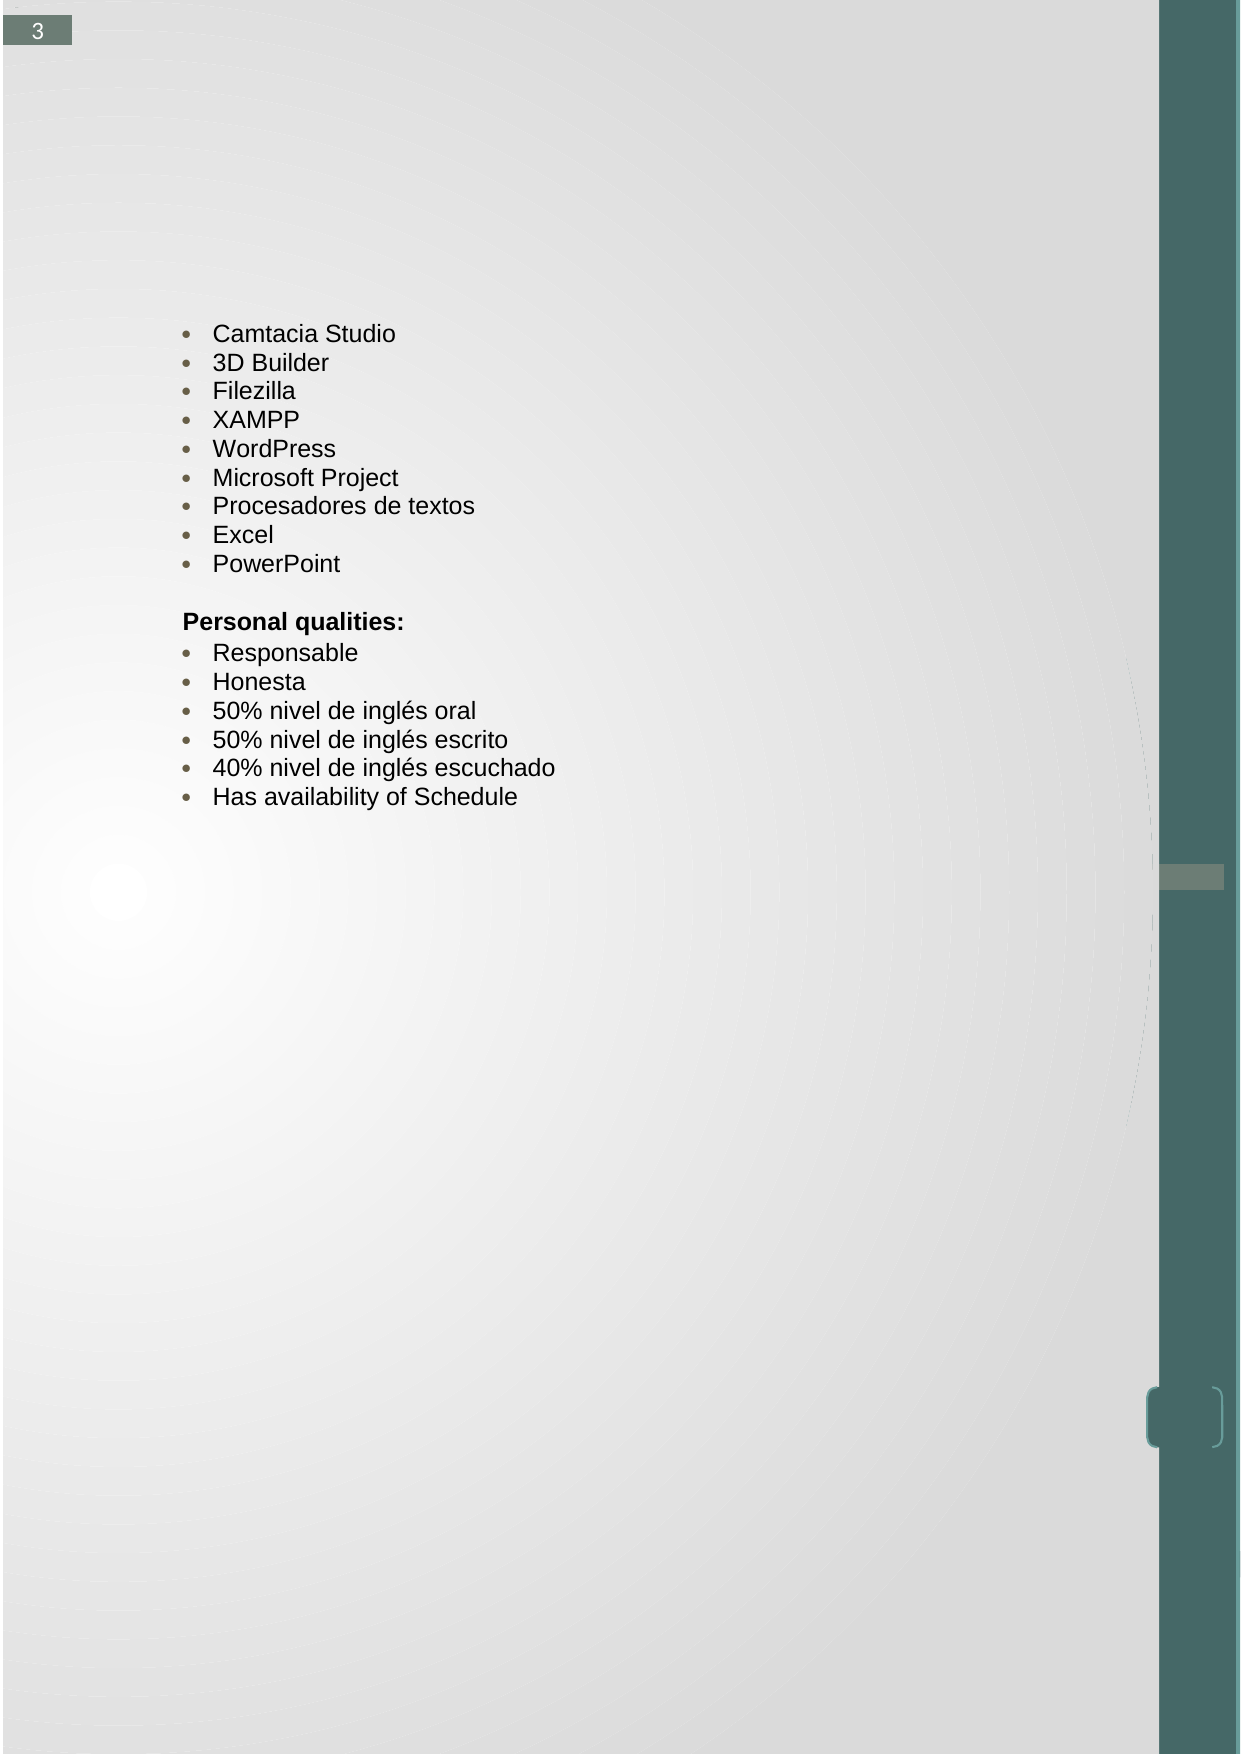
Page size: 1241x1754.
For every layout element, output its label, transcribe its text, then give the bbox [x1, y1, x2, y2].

list 40% nivel de inglés escuchado [182, 753, 1092, 782]
list 3D Builder [182, 348, 1092, 376]
text Personal qualities: [182, 607, 1092, 636]
list Responsable [182, 638, 1092, 667]
list 50% nivel de inglés escrito [182, 725, 1092, 753]
list Camtacia Studio [182, 319, 1092, 348]
list Filezilla [182, 376, 1092, 405]
list Procesadores de textos [182, 491, 1092, 520]
list Excel [182, 520, 1092, 549]
list 50% nivel de inglés oral [182, 696, 1092, 725]
list XAMPP [182, 405, 1092, 434]
list Has availability of Schedule [182, 782, 1092, 811]
list Honesta [182, 667, 1092, 696]
list PowerPoint [182, 549, 1092, 578]
list Microsoft Project [182, 463, 1092, 491]
list WordPress [182, 434, 1092, 463]
